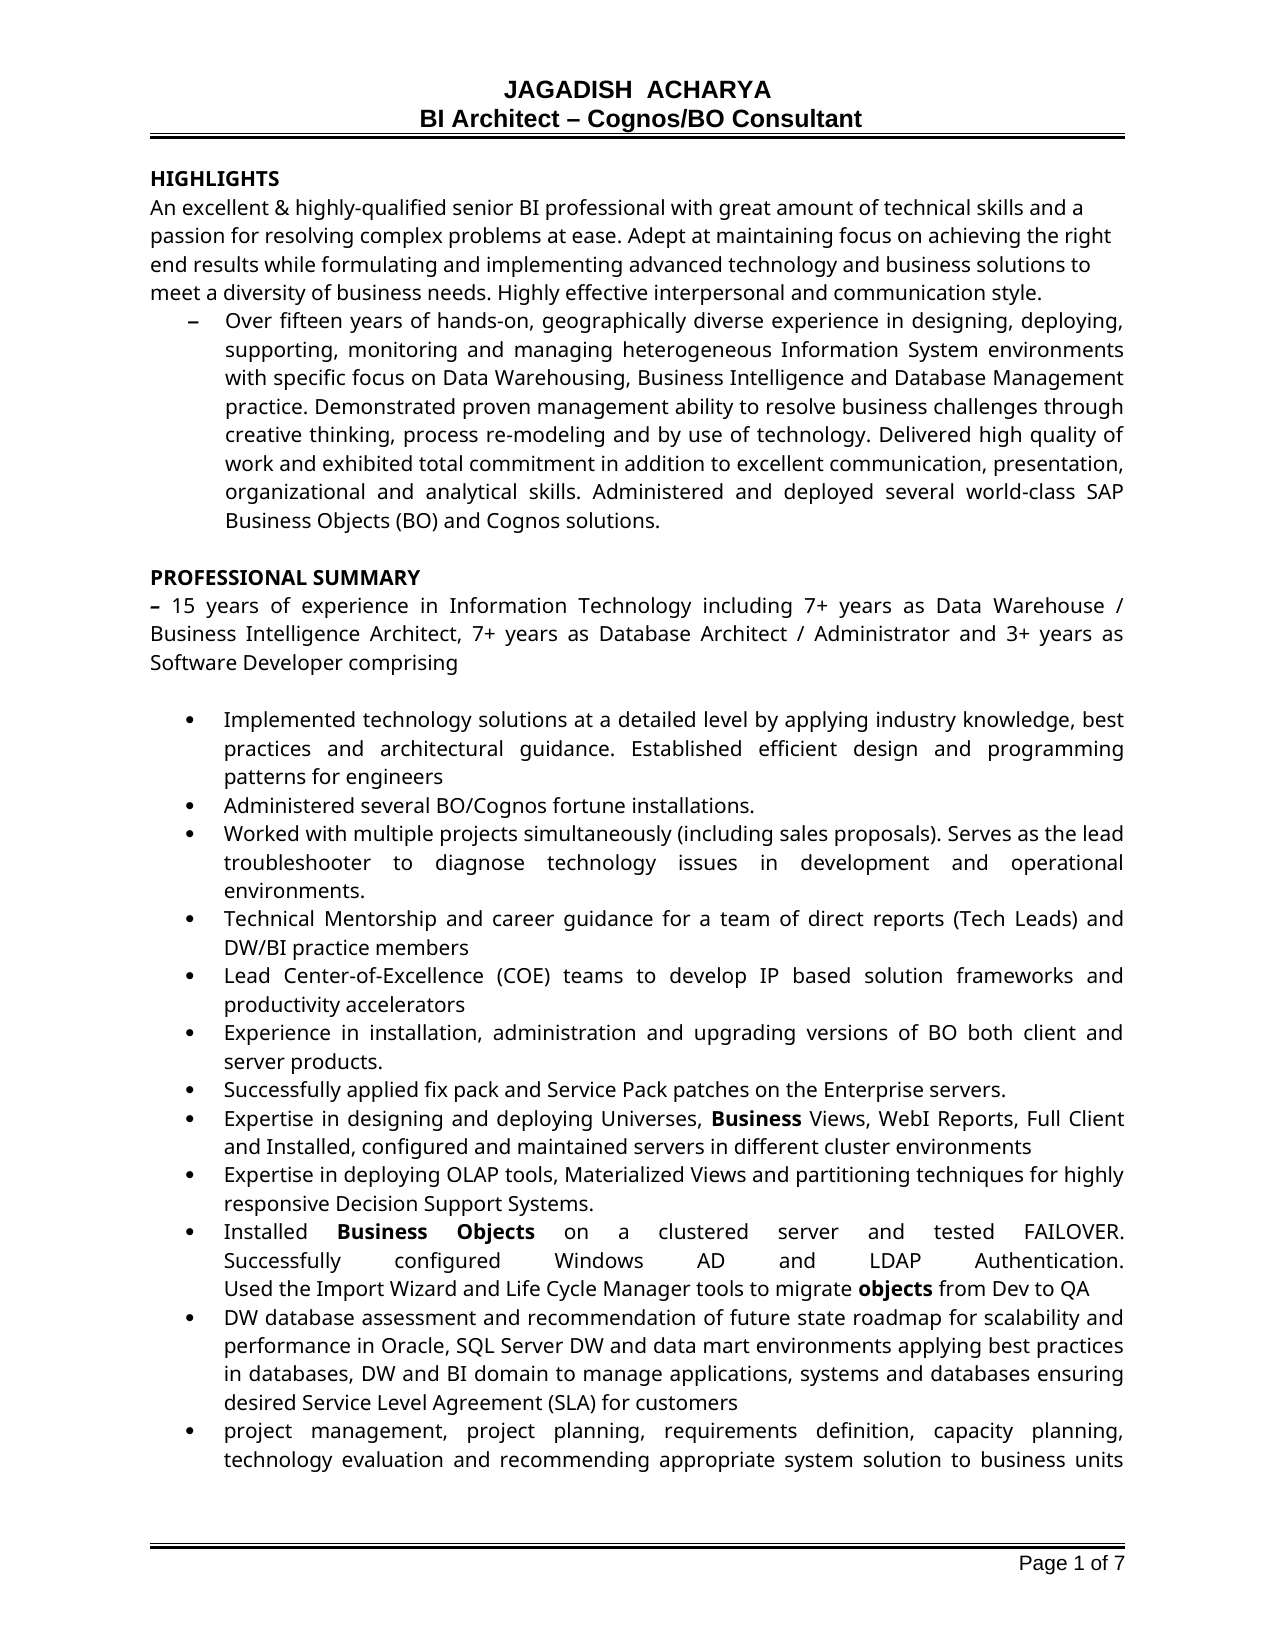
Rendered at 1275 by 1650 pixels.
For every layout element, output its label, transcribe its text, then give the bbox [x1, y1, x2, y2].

list Technical Mentorship and career guidance for a team of direct reports (Tech Leads) and DW/BI practice members [186, 904, 1125, 961]
subtitle PROFESSIONAL SUMMARY [150, 563, 1125, 591]
list Installed Business Objects on a clustered server and tested FAILOVER. Successfully configured Windows AD and LDAP Authentication. Used the Import Wizard and Life Cycle Manager tools to migrate objects from Dev to QA [186, 1217, 1125, 1303]
list Successfully applied fix pack and Service Pack patches on the Enterprise servers. [186, 1075, 1125, 1104]
list Expertise in designing and deploying Universes, Business Views, WebI Reports, Full Client and Installed, configured and maintained servers in different cluster environments [186, 1104, 1125, 1161]
text An excellent & highly-qualified senior BI professional with great amount of technical skills and a passion for resolving complex problems at ease. Adept at maintaining focus on achieving the right end results while formulating and implementing advanced technology and business solutions to meet a diversity of business needs. Highly effective interpersonal and communication style. [150, 193, 1125, 307]
list Expertise in deploying OLAP tools, Materialized Views and partitioning techniques for highly responsive Decision Support Systems. [186, 1161, 1125, 1217]
subtitle HIGHLIGHTS [150, 164, 1125, 193]
list Experience in installation, administration and upgrading versions of BO both client and server products. [186, 1018, 1125, 1075]
list DW database assessment and recommendation of future state roadmap for scalability and performance in Oracle, SQL Server DW and data mart environments applying best practices in databases, DW and BI domain to manage applications, systems and databases ensuring desired Service Level Agreement (SLA) for customers [186, 1303, 1125, 1416]
list Administered several BO/Cognos fortune installations. [186, 791, 1125, 819]
list Over fifteen years of hands-on, geographically diverse experience in designing, deploying, supporting, monitoring and managing heterogeneous Information System environments with specific focus on Data Warehousing, Business Intelligence and Database Management practice. Demonstrated proven management ability to resolve business challenges through creative thinking, process re-modeling and by use of technology. Delivered high quality of work and exhibited total commitment in addition to excellent communication, presentation, organizational and analytical skills. Administered and deployed several world-class SAP Business Objects (BO) and Cognos solutions. [187, 307, 1125, 534]
list Implemented technology solutions at a detailed level by applying industry knowledge, best practices and architectural guidance. Established efficient design and programming patterns for engineers [186, 706, 1125, 791]
list Lead Center-of-Excellence (COE) teams to develop IP based solution frameworks and productivity accelerators [186, 961, 1125, 1018]
text – 15 years of experience in Information Technology including 7+ years as Data Warehouse / Business Intelligence Architect, 7+ years as Database Architect / Administrator and 3+ years as Software Developer comprising [150, 591, 1125, 676]
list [186, 1416, 1125, 1473]
list Worked with multiple projects simultaneously (including sales proposals). Serves as the lead troubleshooter to diagnose technology issues in development and operational environments. [186, 819, 1125, 904]
